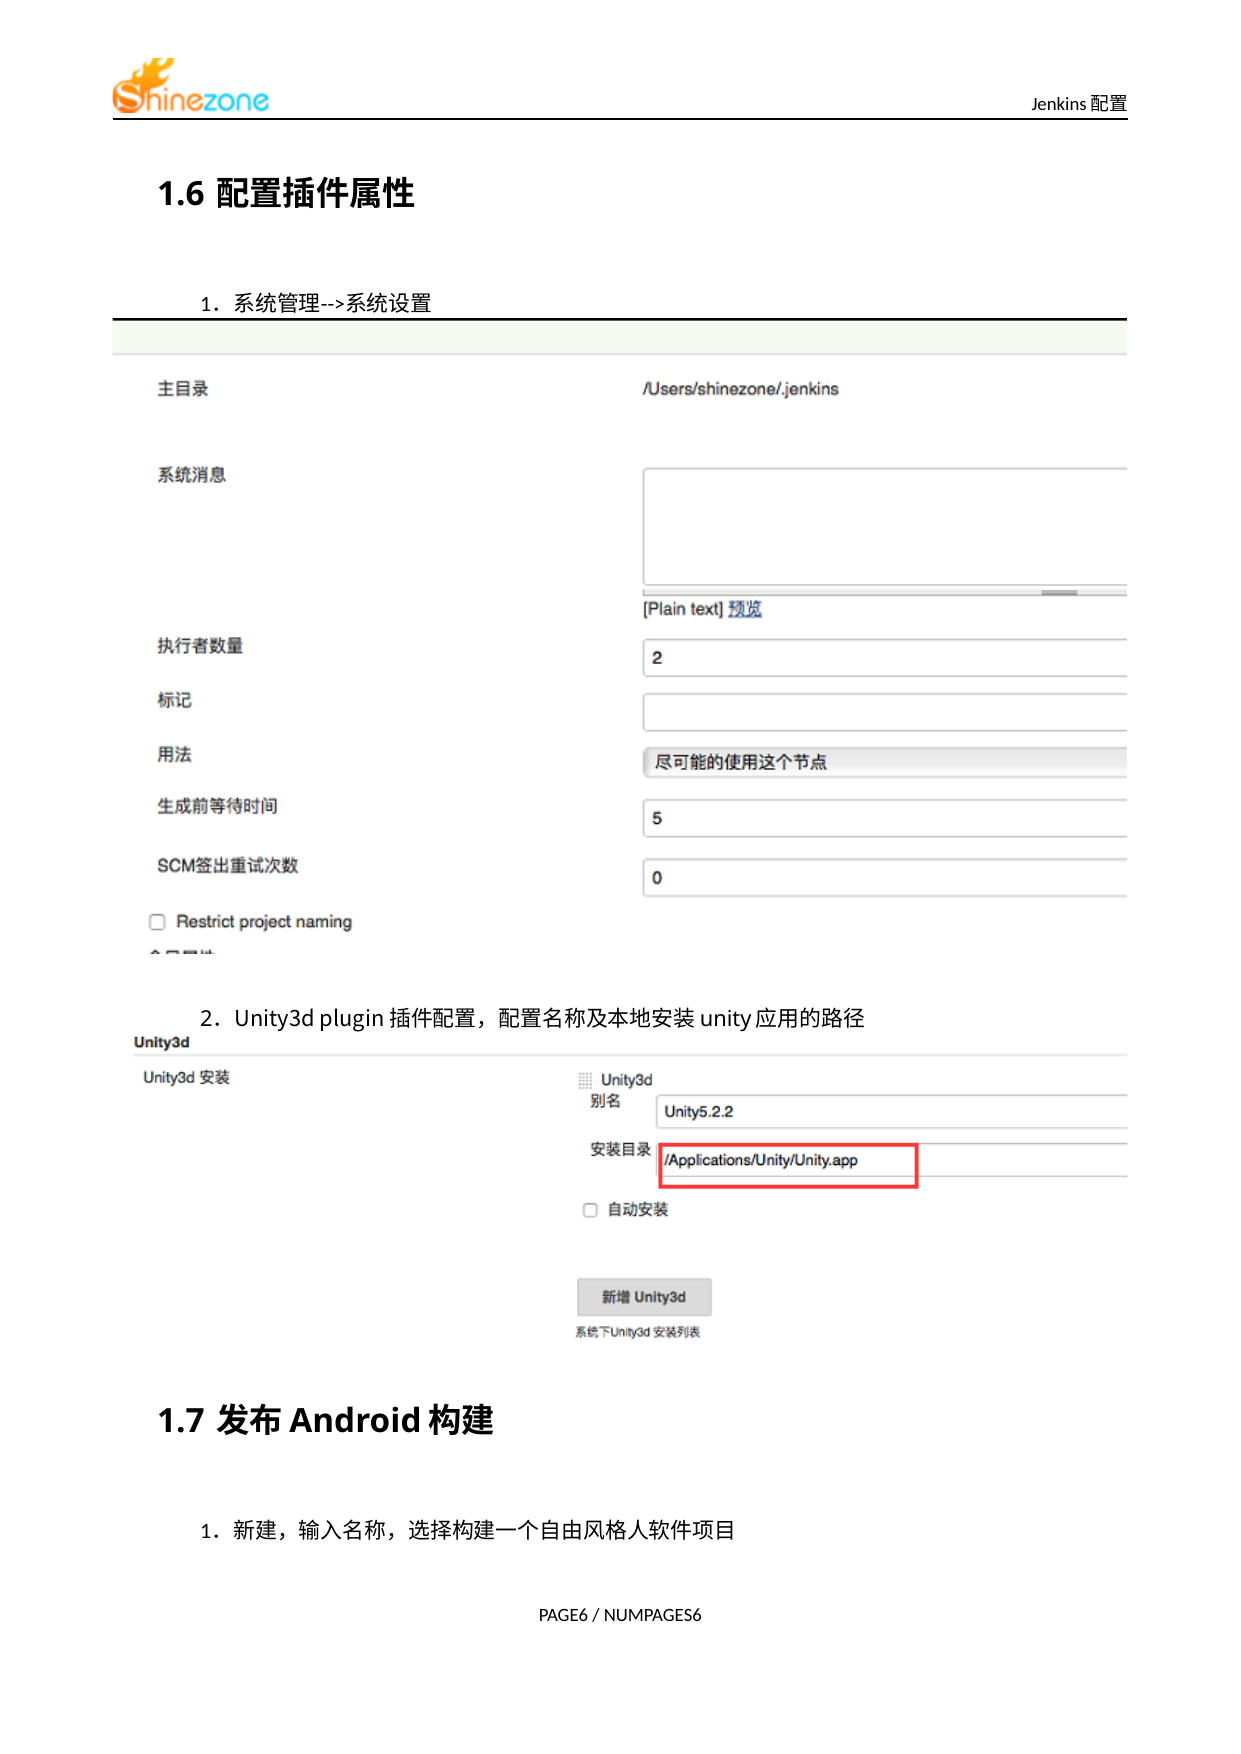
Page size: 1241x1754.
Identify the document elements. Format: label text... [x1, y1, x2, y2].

subtitle 配置插件属性 [157, 158, 1128, 223]
list Unity3d plugin插件配置，配置名称及本地安装unity应用的路径 [156, 1001, 1128, 1033]
picture [112, 318, 1127, 954]
picture [112, 1033, 1128, 1350]
subtitle 发布Android构建 [157, 1386, 1128, 1451]
list 系统管理-->系统设置 [156, 286, 1128, 318]
list 新建，输入名称，选择构建一个自由风格人软件项目 [156, 1513, 1128, 1545]
picture [112, 58, 269, 113]
